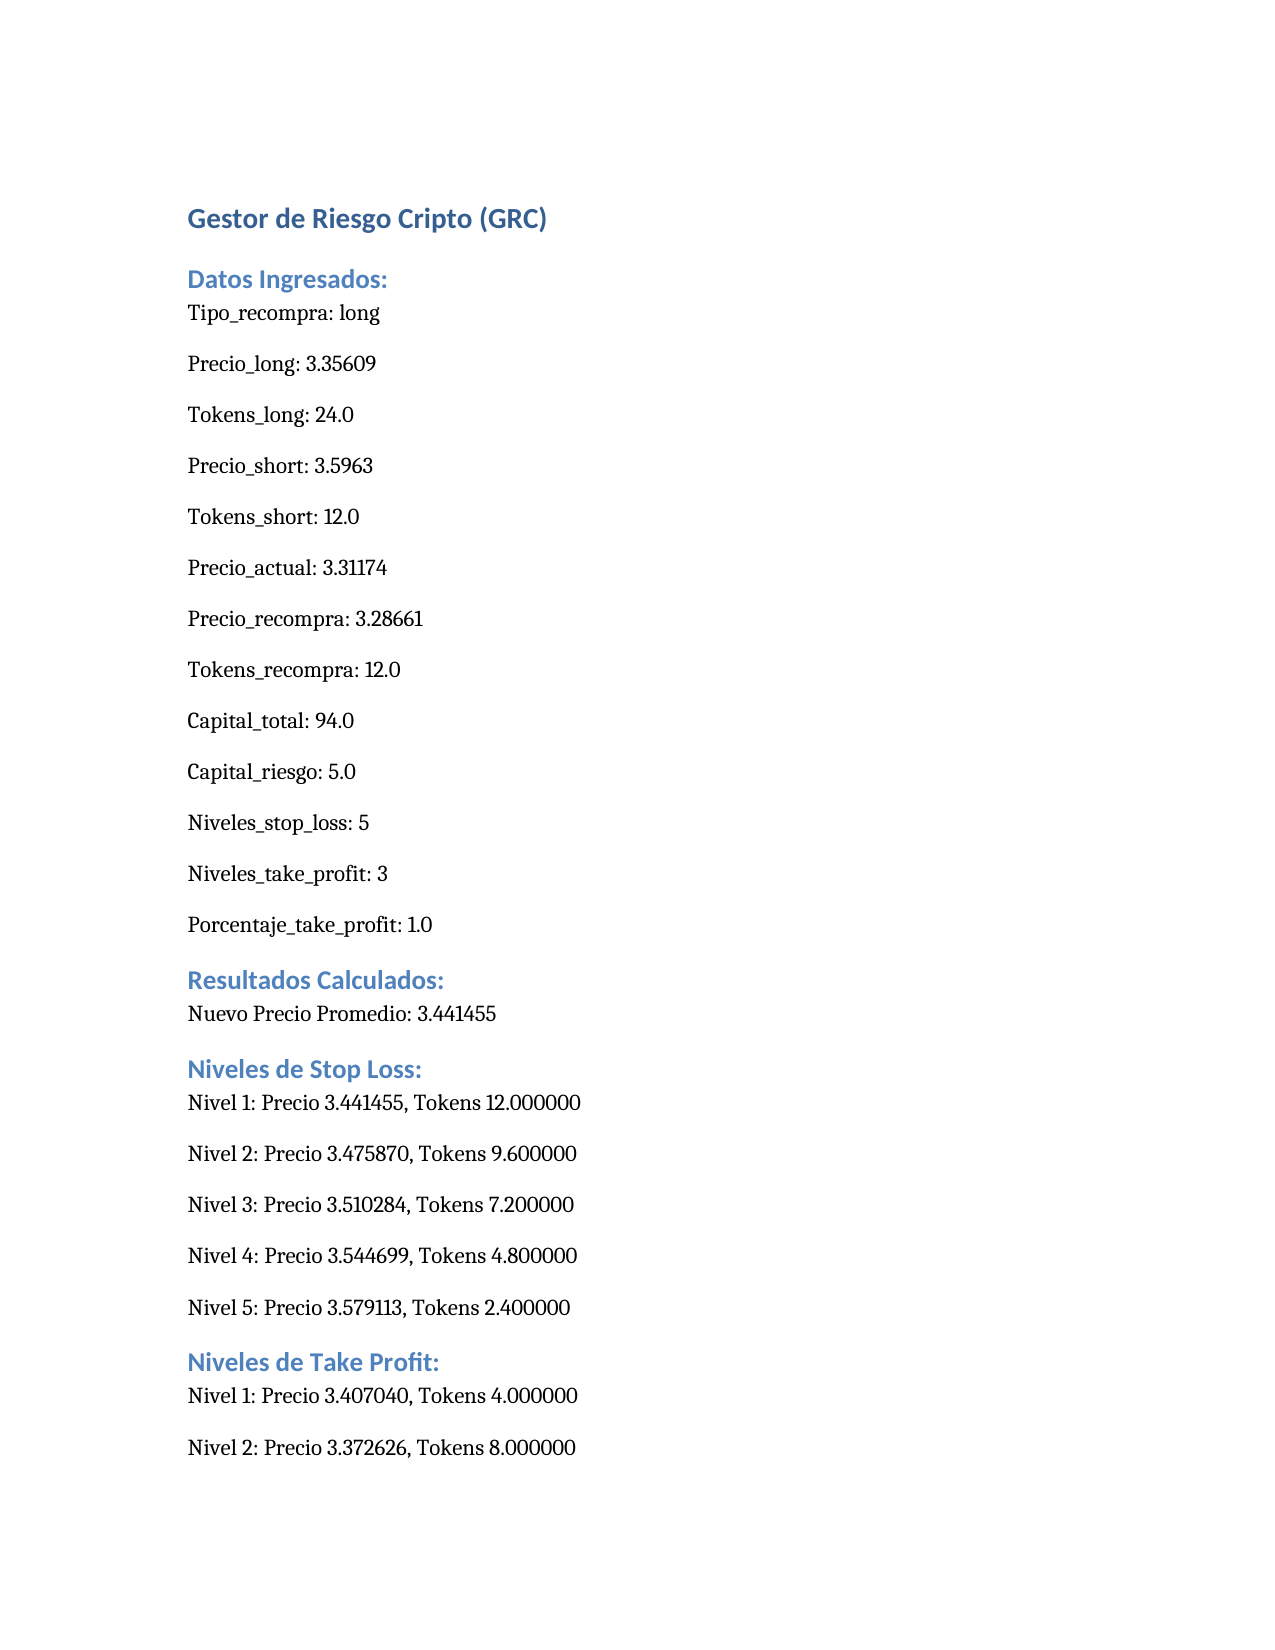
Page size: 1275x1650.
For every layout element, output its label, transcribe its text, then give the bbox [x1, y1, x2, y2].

text Nivel 2: Precio 3.475870, Tokens 9.600000 [187, 1141, 1087, 1167]
text Porcentaje_take_profit: 1.0 [187, 912, 1087, 938]
subtitle Gestor de Riesgo Cripto (GRC) [187, 200, 1087, 236]
text Precio_short: 3.5963 [187, 453, 1087, 479]
subtitle Niveles de Take Profit: [187, 1345, 1087, 1378]
text Precio_long: 3.35609 [187, 351, 1087, 377]
text Precio_recompra: 3.28661 [187, 606, 1087, 632]
text Tokens_long: 24.0 [187, 402, 1087, 428]
text Capital_riesgo: 5.0 [187, 759, 1087, 785]
text Capital_total: 94.0 [187, 708, 1087, 734]
text Nivel 1: Precio 3.441455, Tokens 12.000000 [187, 1090, 1087, 1116]
text Tokens_short: 12.0 [187, 504, 1087, 530]
text Tokens_recompra: 12.0 [187, 657, 1087, 683]
text Nivel 3: Precio 3.510284, Tokens 7.200000 [187, 1192, 1087, 1218]
text Niveles_take_profit: 3 [187, 861, 1087, 887]
text Nivel 4: Precio 3.544699, Tokens 4.800000 [187, 1243, 1087, 1269]
subtitle Datos Ingresados: [187, 262, 1087, 295]
subtitle Niveles de Stop Loss: [187, 1052, 1087, 1085]
text Nivel 1: Precio 3.407040, Tokens 4.000000 [187, 1383, 1087, 1409]
text Nuevo Precio Promedio: 3.441455 [187, 1001, 1087, 1027]
text Nivel 5: Precio 3.579113, Tokens 2.400000 [187, 1294, 1087, 1321]
text Precio_actual: 3.31174 [187, 555, 1087, 581]
text Tipo_recompra: long [187, 300, 1087, 326]
text Nivel 2: Precio 3.372626, Tokens 8.000000 [187, 1434, 1087, 1461]
subtitle Resultados Calculados: [187, 963, 1087, 996]
text Niveles_stop_loss: 5 [187, 810, 1087, 836]
